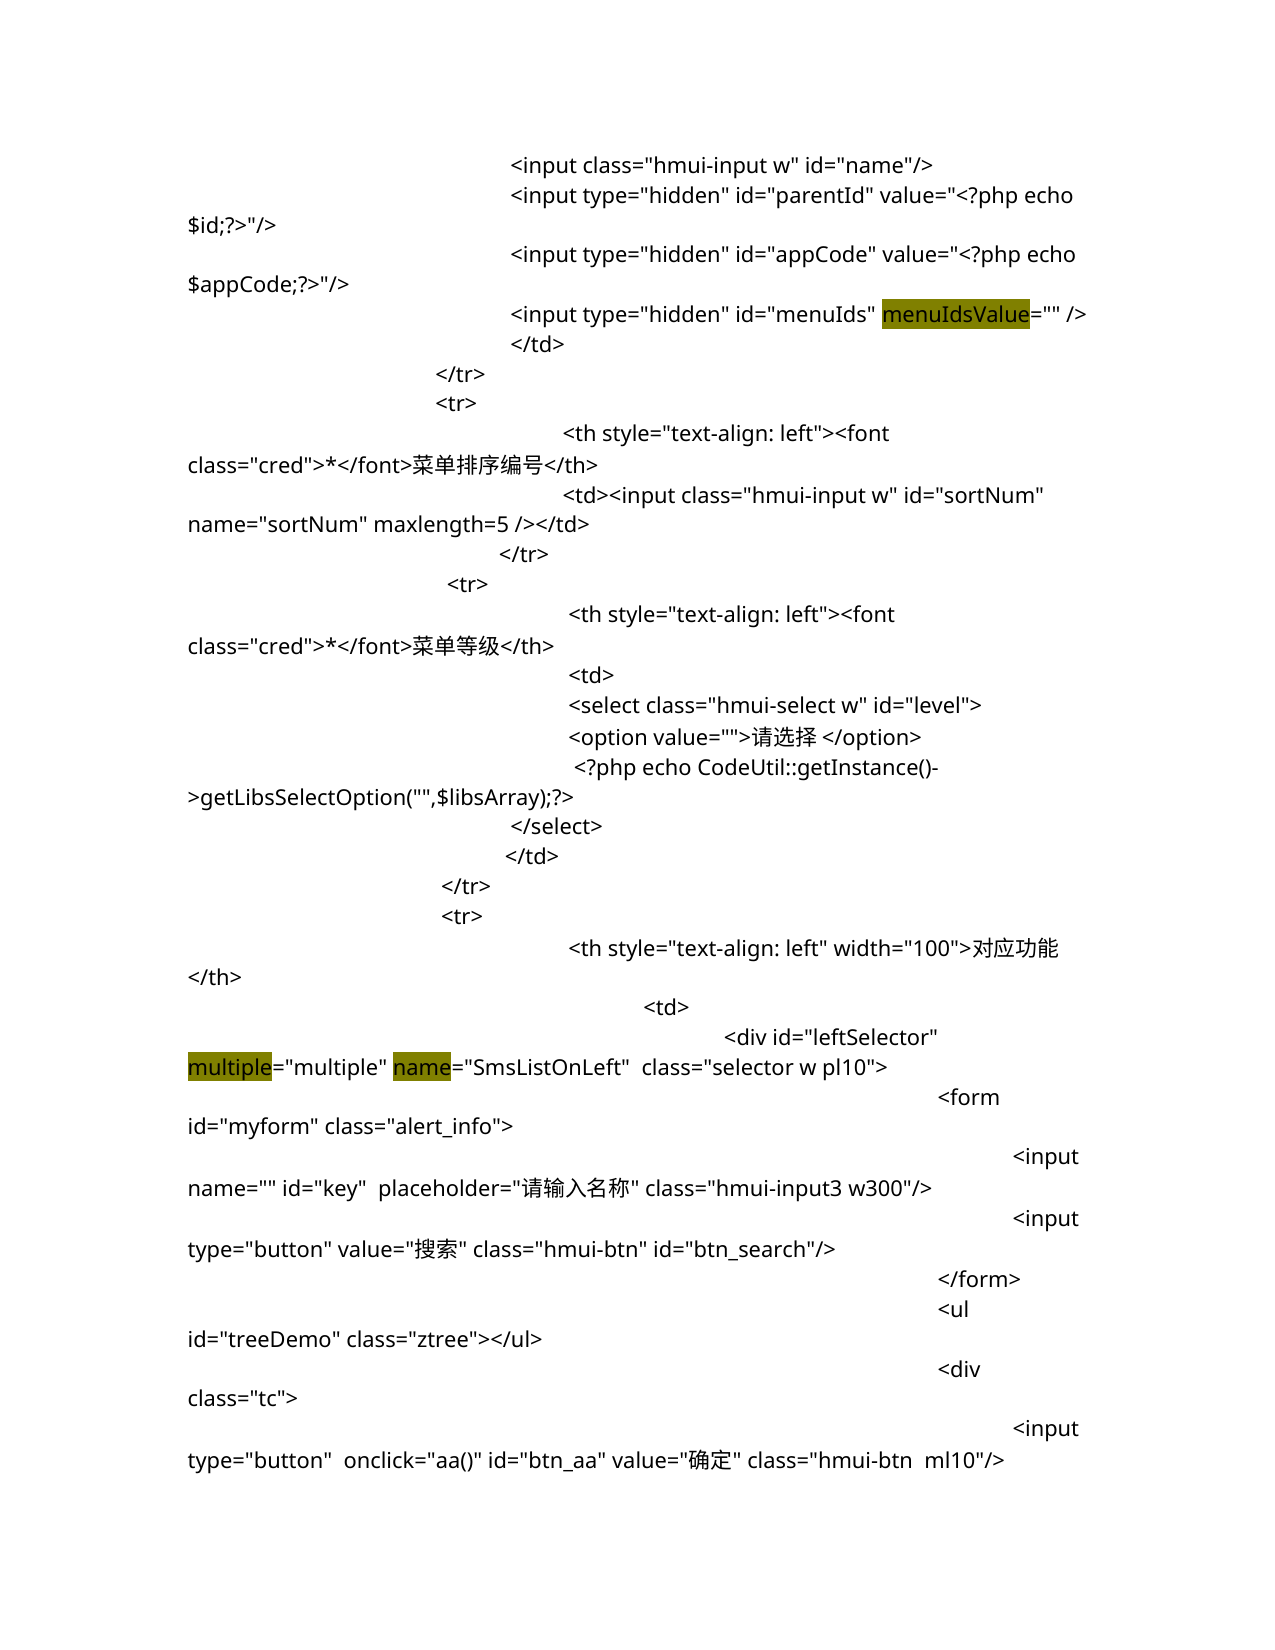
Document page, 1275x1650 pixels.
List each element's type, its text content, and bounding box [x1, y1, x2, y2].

text </td> [187, 329, 1087, 358]
text <input type="button" onclick="aa()" id="btn_aa" value="确定" class="hmui-btn ml10"/> [187, 1413, 1087, 1475]
text <ul id="treeDemo" class="ztree"></ul> [187, 1294, 1087, 1353]
text <tr> [187, 901, 1087, 931]
text <input type="hidden" id="menuIds" menuIdsValue="" /> [187, 299, 882, 329]
text <input class="hmui-input w" id="name"/> [187, 150, 1087, 180]
text <td><input class="hmui-input w" id="sortNum" name="sortNum" maxlength=5 /></td> [187, 480, 1087, 539]
text </tr> [187, 539, 1087, 569]
text <div id="leftSelector" multiple="multiple" name="SmsListOnLeft" class="selector w pl10"> [187, 1022, 1087, 1081]
text </tr> [187, 871, 1087, 901]
text </form> [187, 1264, 1087, 1294]
text <td> [187, 660, 1087, 690]
text </select> [187, 811, 1087, 841]
text <td> [187, 992, 1087, 1022]
text <th style="text-align: left" width="100">对应功能</th> [187, 931, 1087, 992]
text <th style="text-align: left"><font class="cred">*</font>菜单等级</th> [187, 599, 1087, 660]
text <?php echo CodeUtil::getInstance()->getLibsSelectOption("",$libsArray);?> [187, 752, 1087, 811]
text <tr> [187, 569, 1087, 599]
text <form id="myform" class="alert_info"> [187, 1081, 1087, 1141]
text <option value="">请选择 </option> [187, 720, 1087, 752]
text <div class="tc"> [187, 1353, 1087, 1413]
text <input name="" id="key" placeholder="请输入名称" class="hmui-input3 w300"/> [187, 1141, 1087, 1203]
text <select class="hmui-select w" id="level"> [187, 690, 1087, 720]
text <input type="hidden" id="parentId" value="<?php echo $id;?>"/> [187, 180, 1087, 239]
text <th style="text-align: left"><font class="cred">*</font>菜单排序编号</th> [187, 418, 1087, 480]
text </tr> [187, 358, 1087, 388]
text <tr> [187, 388, 1087, 418]
text <input type="hidden" id="appCode" value="<?php echo $appCode;?>"/> [187, 239, 1087, 299]
text <input type="button" value="搜索" class="hmui-btn" id="btn_search"/> [187, 1203, 1087, 1264]
text </td> [187, 841, 1087, 871]
